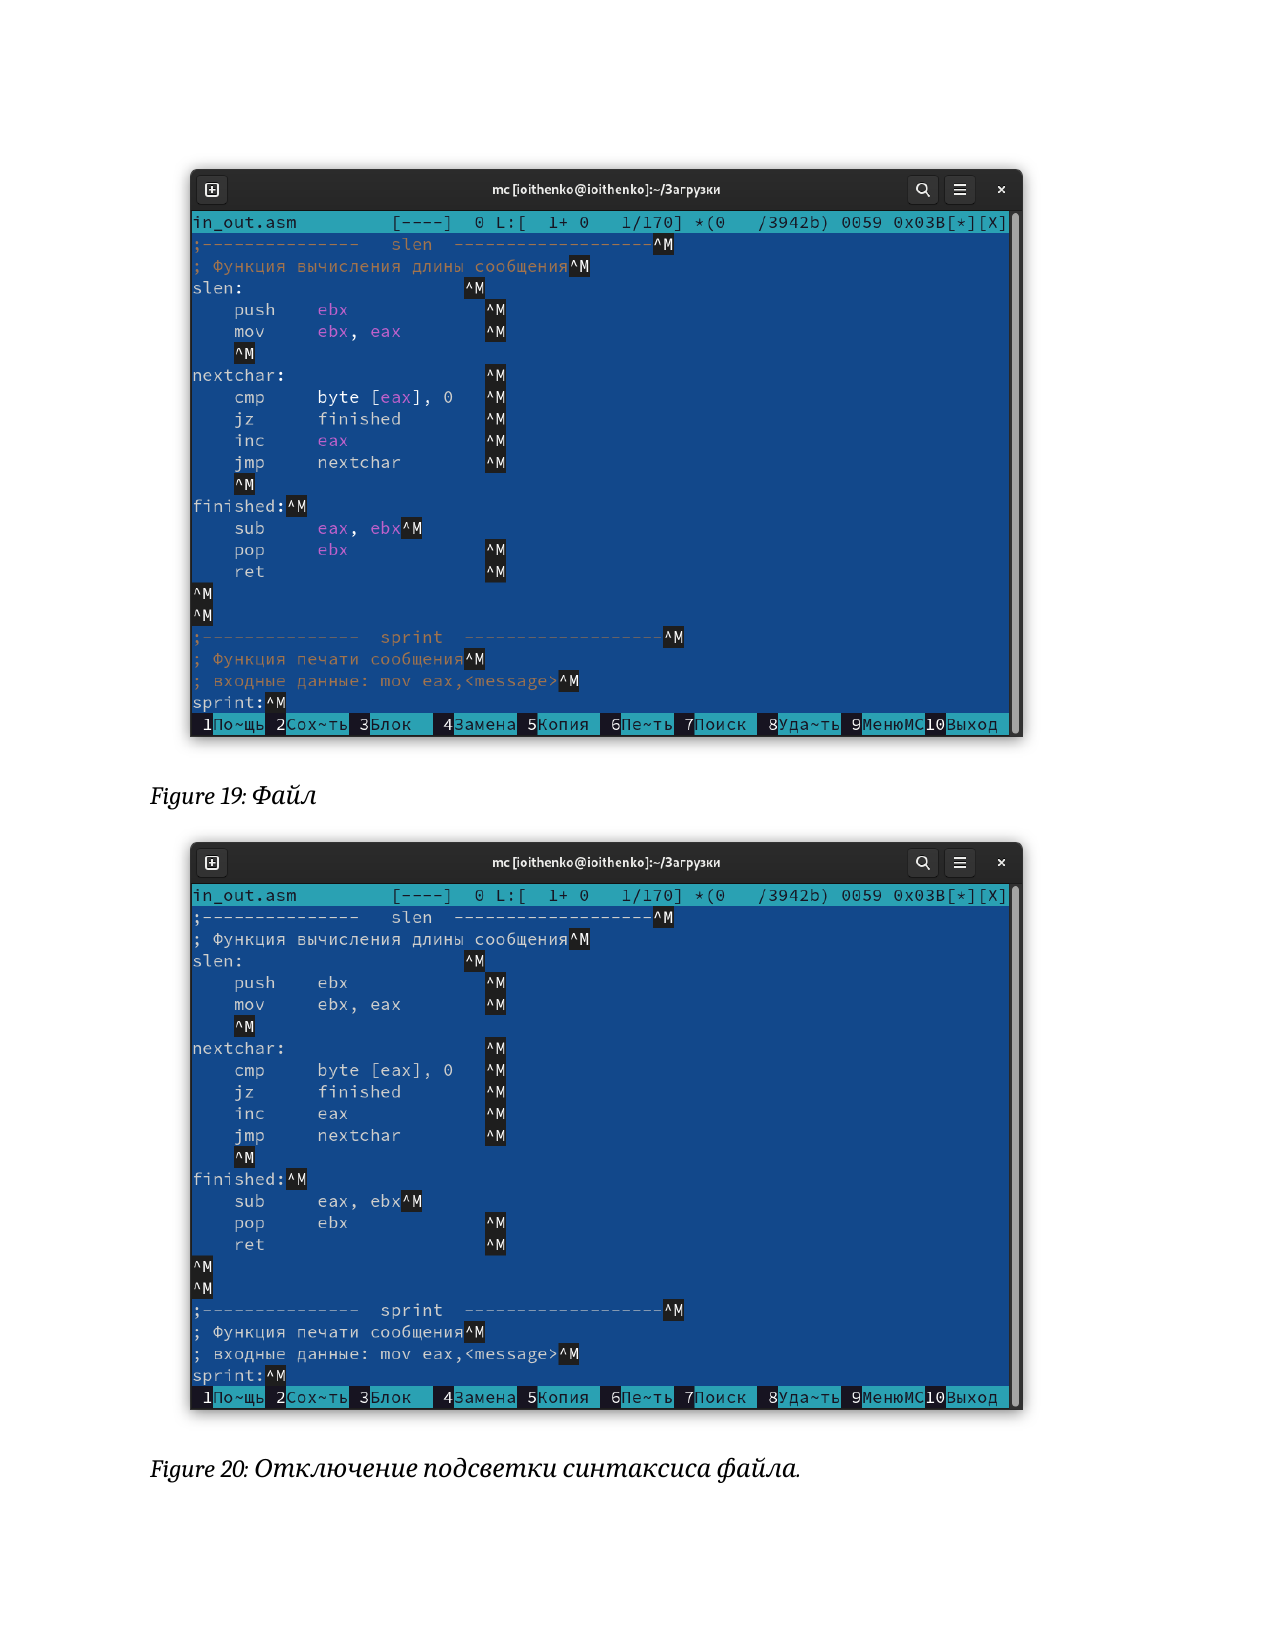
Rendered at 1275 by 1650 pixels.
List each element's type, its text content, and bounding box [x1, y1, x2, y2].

picture [168, 150, 1044, 761]
text Figure 20: Отключение подсветки синтаксиса файла. [150, 1455, 1125, 1483]
picture [168, 823, 1044, 1434]
text Figure 19: Файл [150, 782, 1125, 811]
